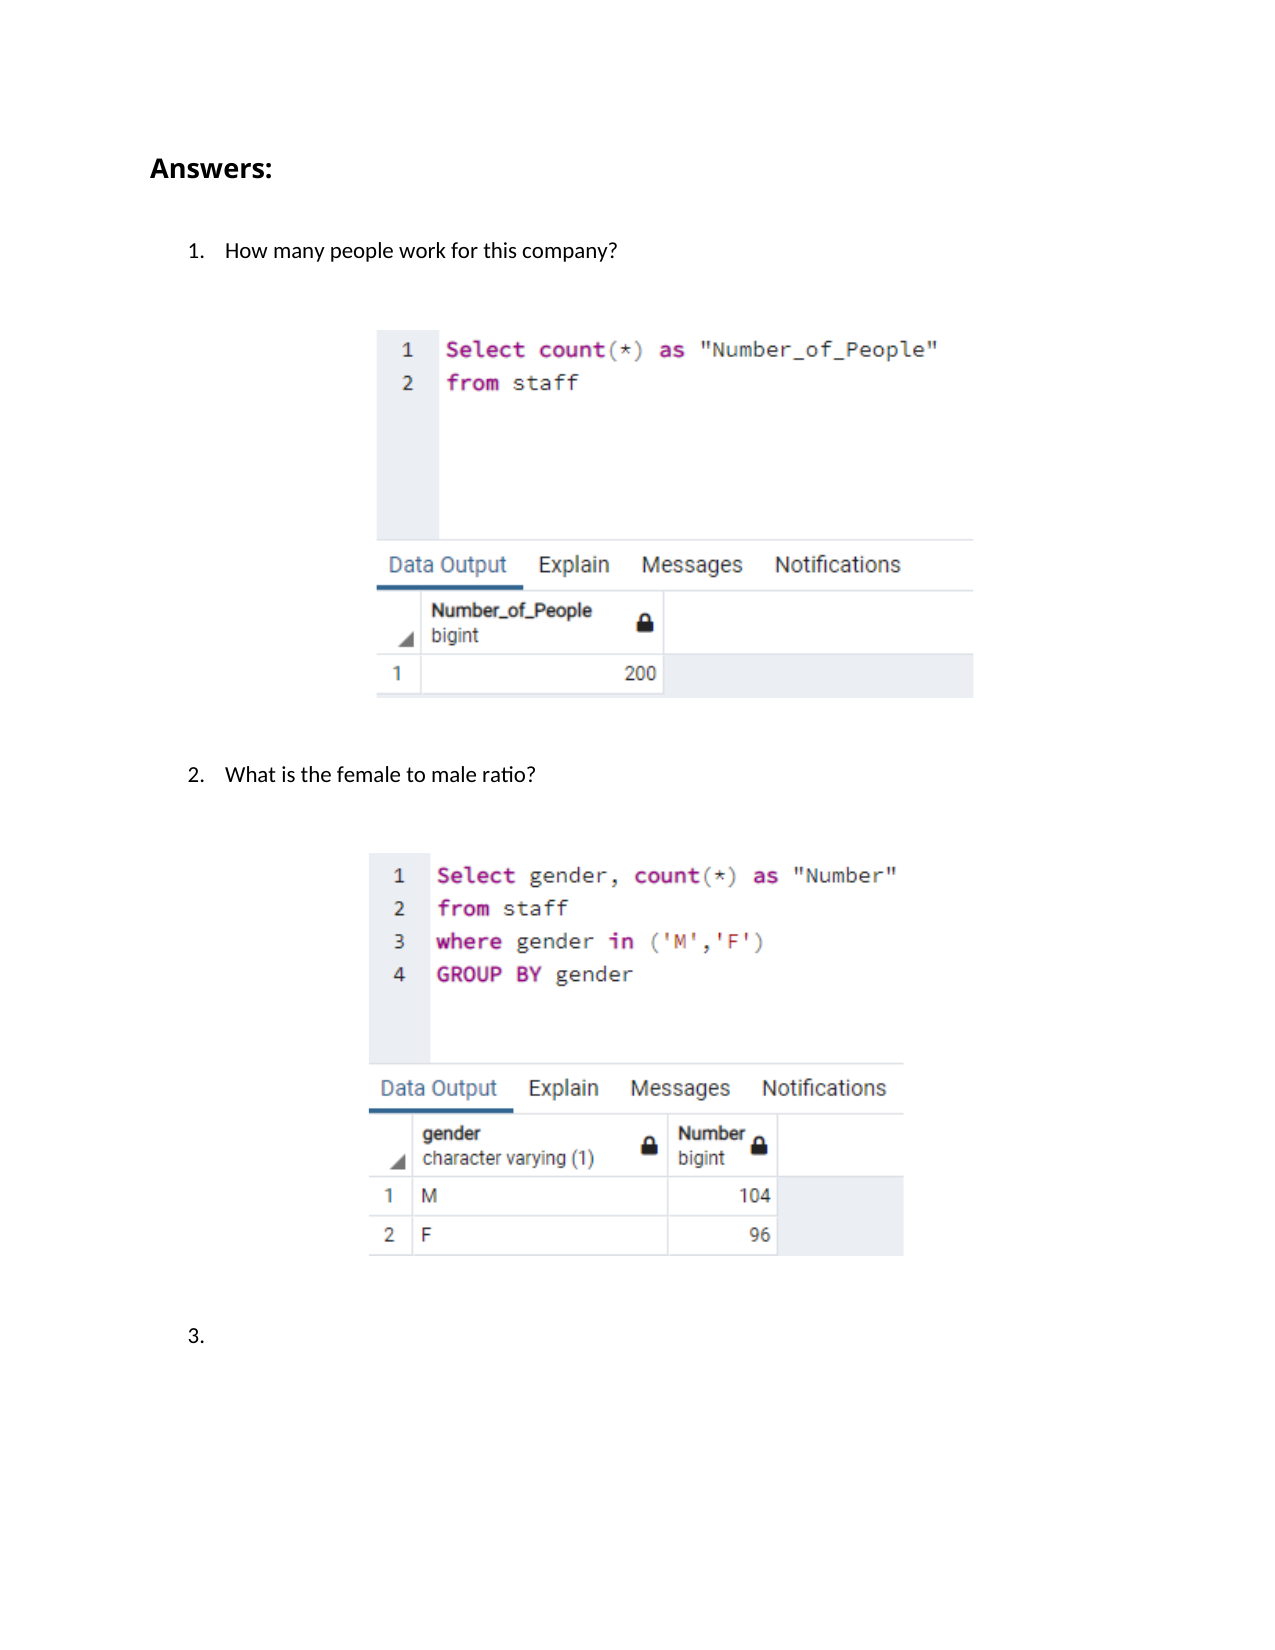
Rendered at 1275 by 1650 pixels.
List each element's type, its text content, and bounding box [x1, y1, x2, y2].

picture [376, 330, 974, 698]
list What is the female to male ratio? [187, 760, 1125, 788]
list How many people work for this company? [187, 237, 1125, 265]
picture [368, 853, 907, 1256]
subtitle Answers: [150, 150, 1125, 187]
